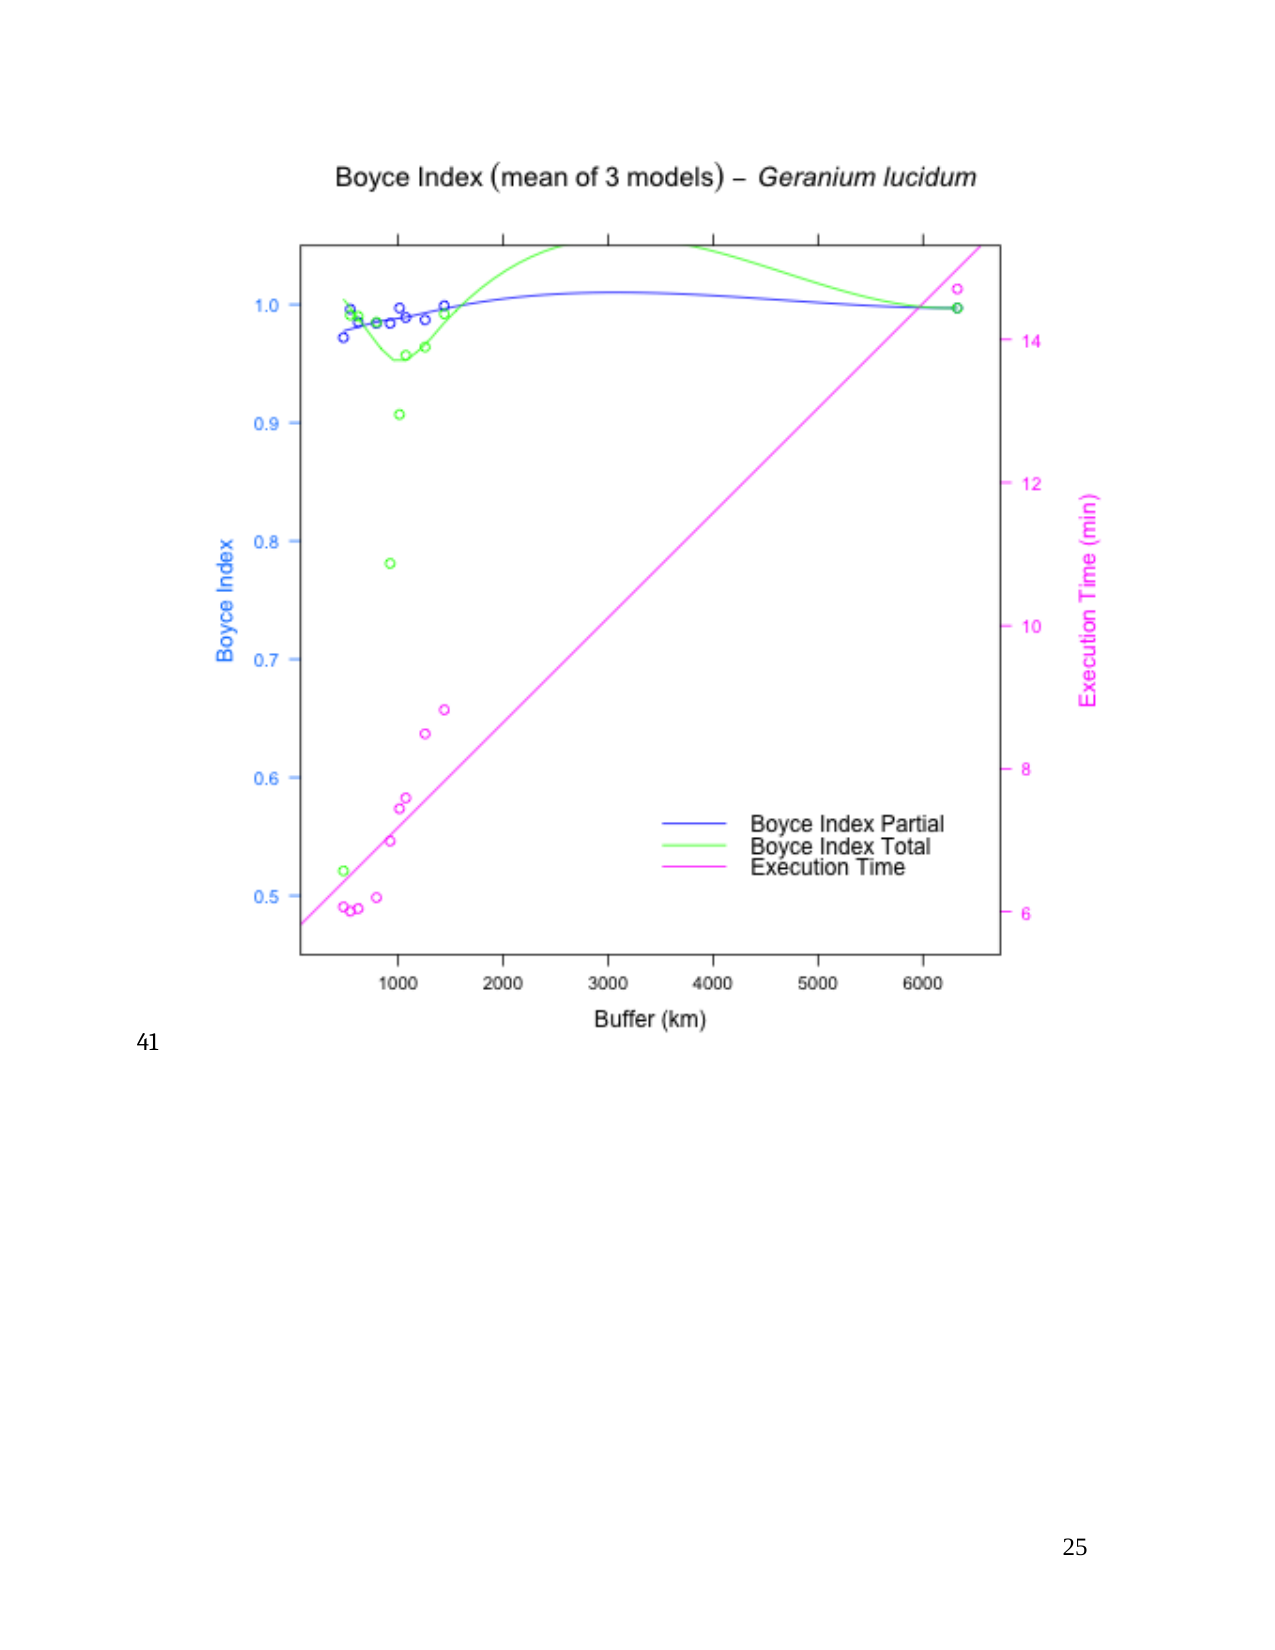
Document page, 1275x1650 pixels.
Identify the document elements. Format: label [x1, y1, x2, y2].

picture [206, 150, 1107, 1050]
